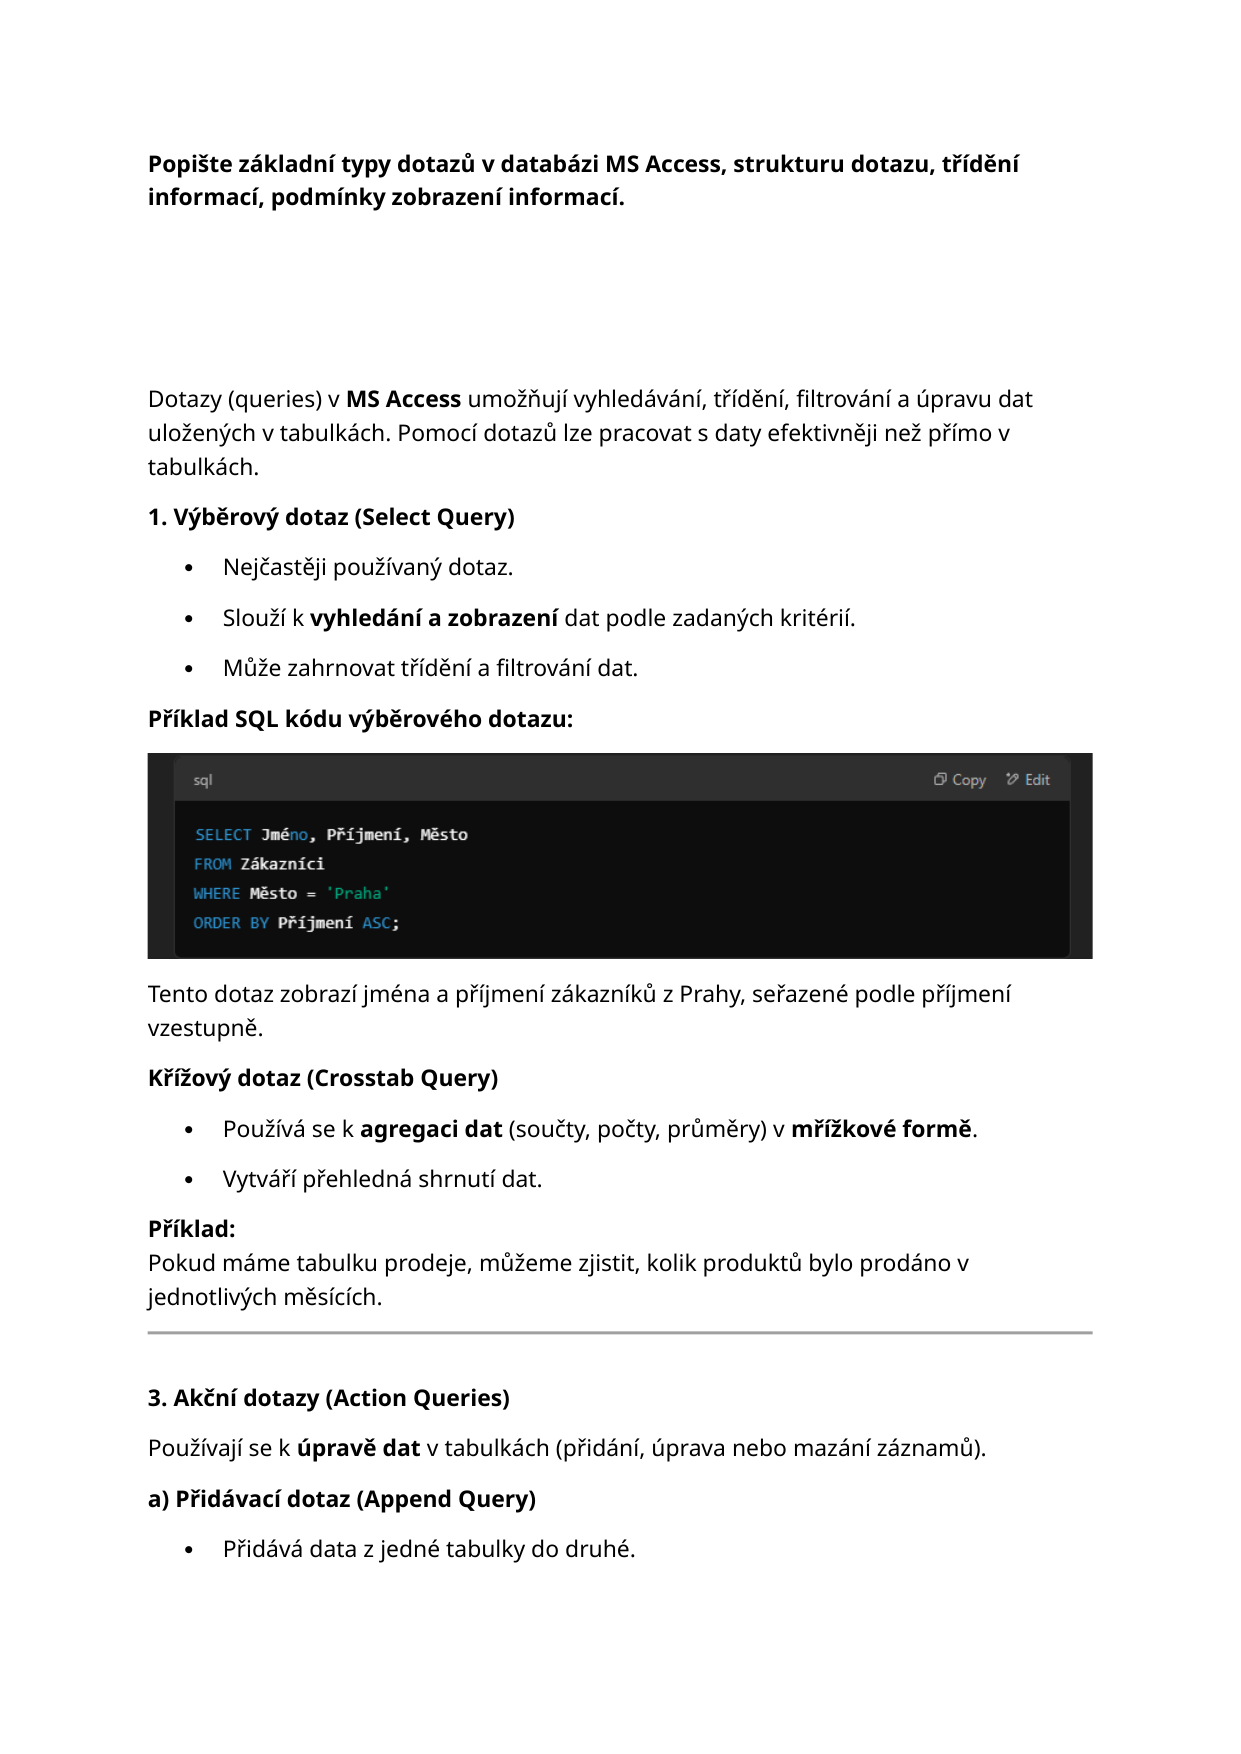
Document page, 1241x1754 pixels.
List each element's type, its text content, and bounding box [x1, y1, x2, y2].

list Slouží k vyhledání a zobrazení dat podle zadaných kritérií. [185, 602, 1093, 633]
text 1. Výběrový dotaz (Select Query) [148, 501, 1093, 532]
picture [147, 753, 1093, 959]
list Může zahrnovat třídění a filtrování dat. [185, 652, 1093, 683]
text Tento dotaz zobrazí jména a příjmení zákazníků z Prahy, seřazené podle příjmení vzestupně. [148, 978, 1093, 1043]
text a) Přidávací dotaz (Append Query) [148, 1483, 1093, 1514]
text Popište základní typy dotazů v databázi MS Access, strukturu dotazu, třídění informací, podmínky zobrazení informací. [148, 148, 1093, 213]
text Křížový dotaz (Crosstab Query) [148, 1062, 1093, 1093]
text Používají se k úpravě dat v tabulkách (přidání, úprava nebo mazání záznamů). [148, 1432, 1093, 1463]
list Přidává data z jedné tabulky do druhé. [185, 1533, 1093, 1564]
list Používá se k agregaci dat (součty, počty, průměry) v mřížkové formě. [185, 1113, 1093, 1144]
text Příklad SQL kódu výběrového dotazu: [148, 703, 1093, 734]
list Vytváří přehledná shrnutí dat. [185, 1163, 1093, 1194]
text 3. Akční dotazy (Action Queries) [148, 1382, 1093, 1413]
text Příklad: Pokud máme tabulku prodeje, můžeme zjistit, kolik produktů bylo prodáno v jednotlivých měsících. [148, 1213, 1093, 1312]
text Dotazy (queries) v MS Access umožňují vyhledávání, třídění, filtrování a úpravu dat uložených v tabulkách. Pomocí dotazů lze pracovat s daty efektivněji než přímo v tabulkách. [148, 383, 1093, 482]
list Nejčastěji používaný dotaz. [185, 551, 1093, 583]
